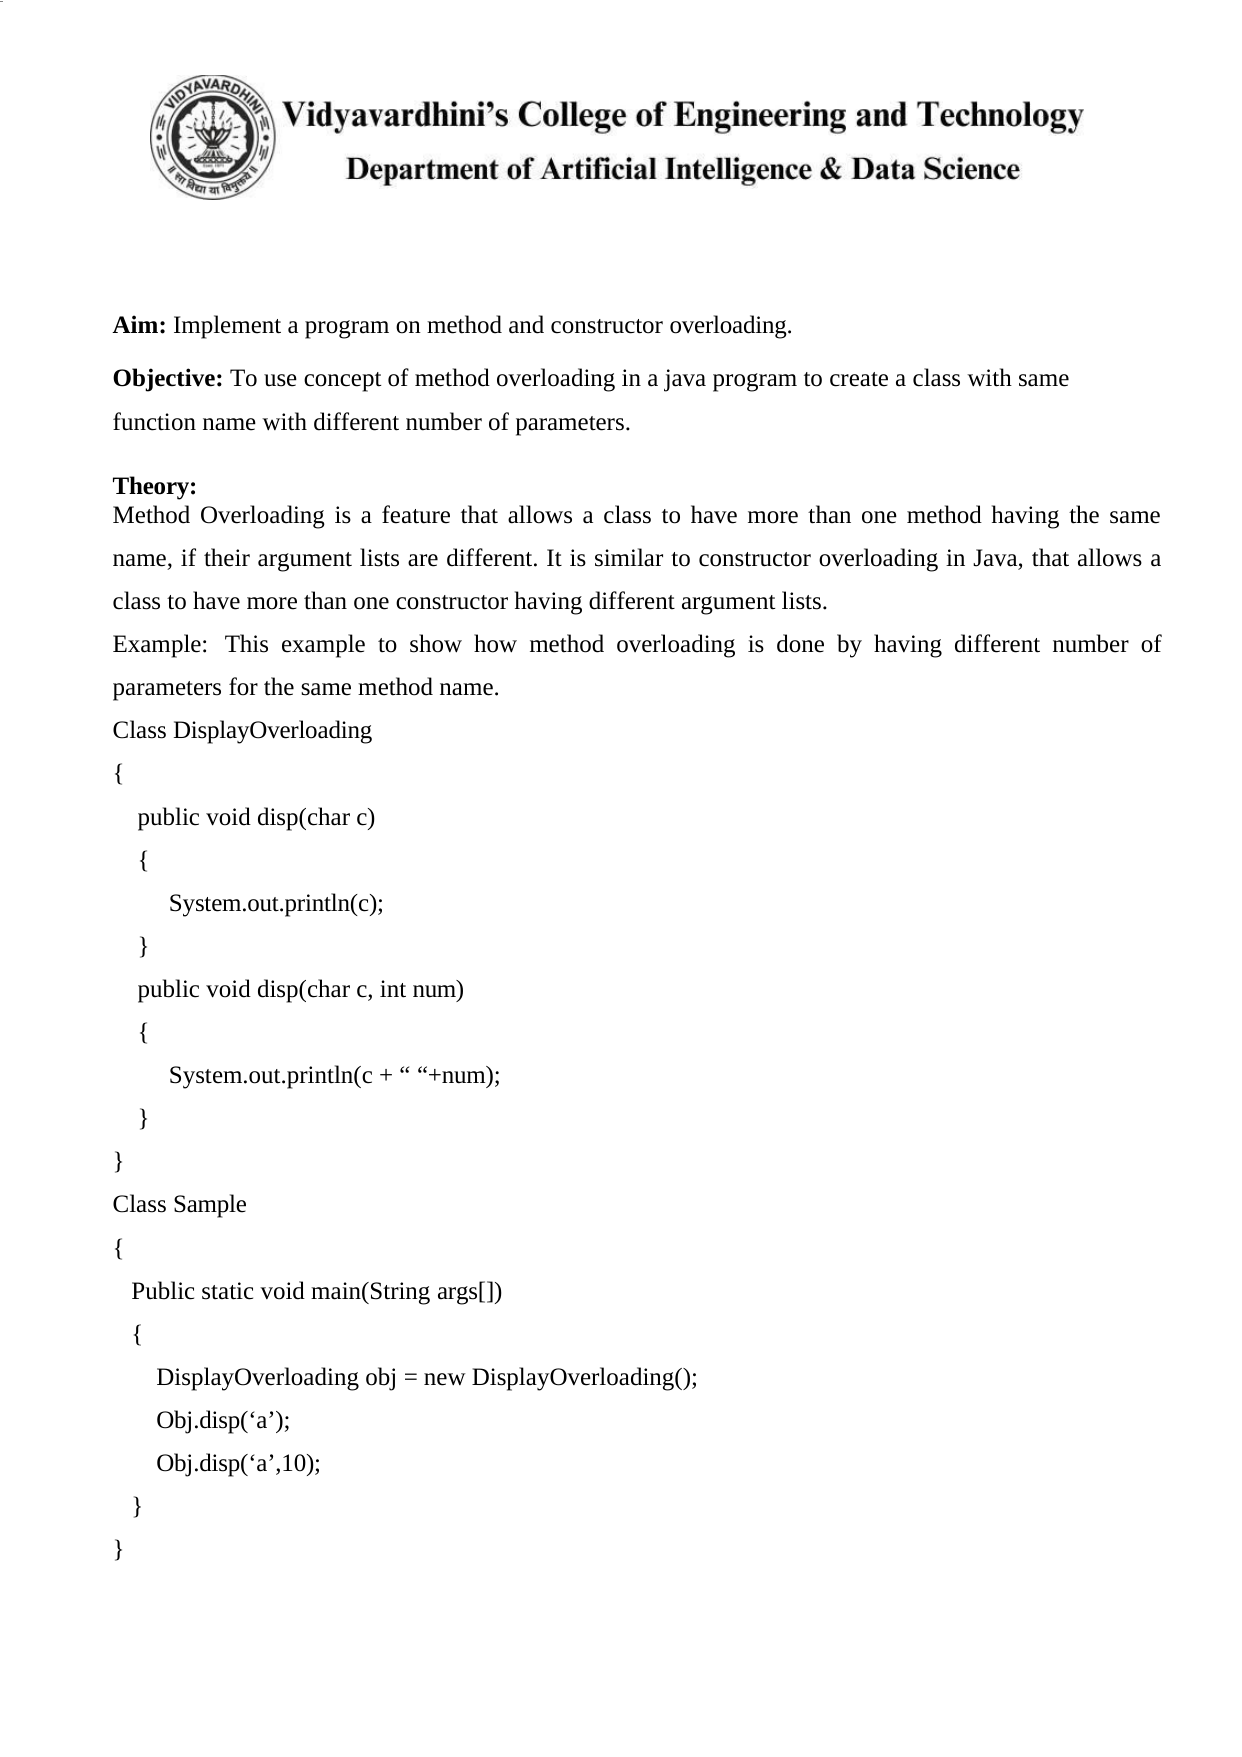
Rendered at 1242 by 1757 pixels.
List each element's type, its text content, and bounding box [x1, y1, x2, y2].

picture [150, 75, 1085, 200]
text Class Sample [112, 1189, 1175, 1218]
text Objective: To use concept of method overloading in a java program to create a class with same function name with different number of parameters. [112, 363, 1144, 436]
text System.out.println(c + “ “+num); [169, 1060, 1175, 1089]
text public void disp(char c) [137, 802, 1175, 830]
text Aim: Implement a program on method and constructor overloading. [112, 311, 1175, 339]
text } [112, 1534, 1175, 1563]
text public void disp(char c, int num) [137, 974, 1175, 1003]
text } [137, 1103, 1175, 1132]
text System.out.println(c); [169, 888, 1175, 916]
text Obj.disp(‘a’,10); [156, 1448, 1175, 1477]
subtitle Theory: [112, 471, 1175, 500]
text Method Overloading is a feature that allows a class to have more than one method having the same name, if their argument lists are different. It is similar to constructor overloading in Java, that allows a class to have more than one constructor having different argument lists. [112, 500, 1163, 615]
text { [131, 1319, 1175, 1348]
text DisplayOverloading obj = new DisplayOverloading(); Obj.disp(‘a’); [156, 1362, 826, 1434]
text Class DisplayOverloading [112, 715, 1175, 744]
text { [137, 1017, 1175, 1046]
text } [137, 931, 1175, 959]
text { [112, 1233, 1175, 1261]
text { [112, 758, 1175, 787]
text { [137, 845, 1175, 873]
text } [131, 1491, 1175, 1520]
text Public static void main(String args[]) [131, 1276, 1175, 1304]
text } [112, 1146, 1175, 1175]
text Example: This example to show how method overloading is done by having different number of parameters for the same method name. [112, 629, 1162, 701]
